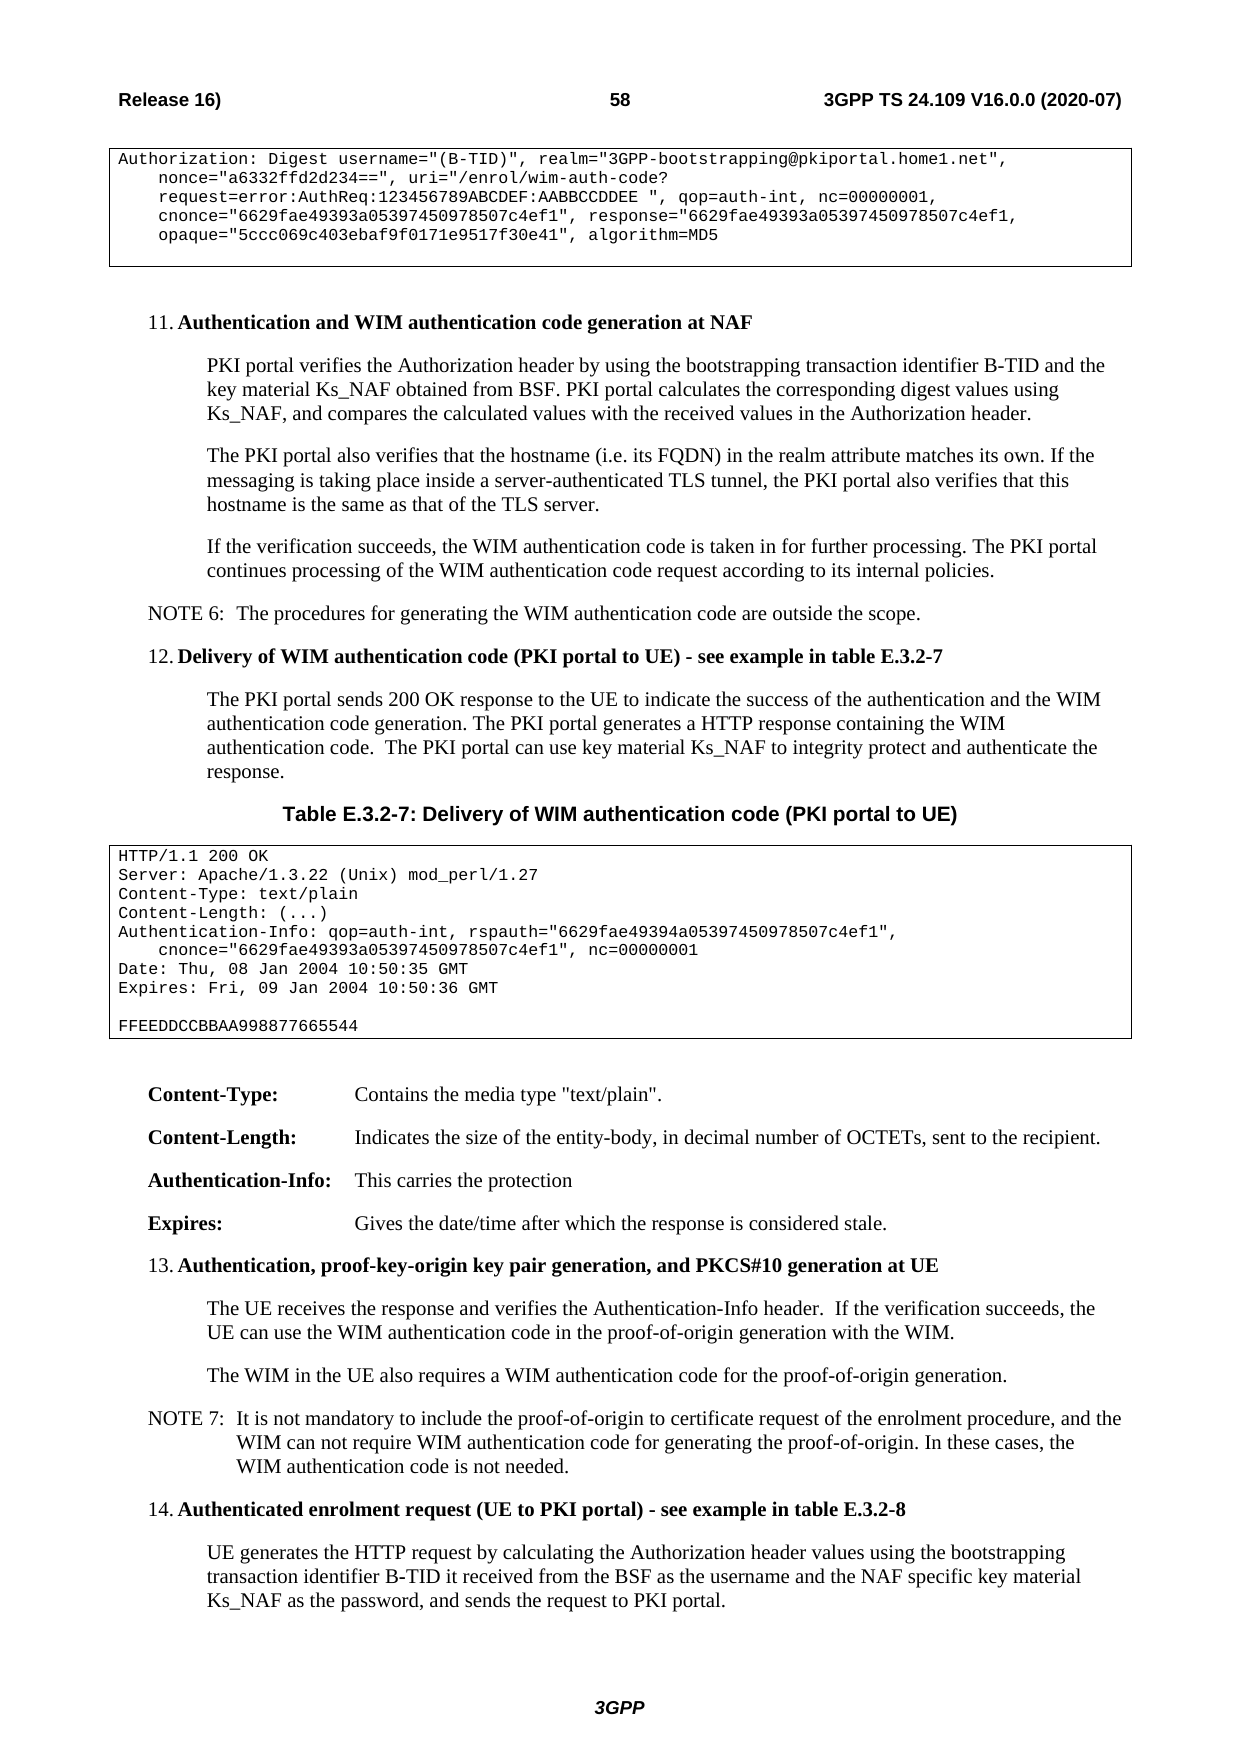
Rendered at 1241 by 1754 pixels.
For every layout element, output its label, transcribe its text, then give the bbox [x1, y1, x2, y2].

text Table E.3.2-7: Delivery of WIM authentication code (PKI portal to UE) [118, 802, 1122, 826]
text Authentication-Info: This carries the protection [148, 1168, 1122, 1192]
text NOTE 6: The procedures for generating the WIM authentication code are outside the scope. [148, 601, 1122, 625]
text Content-Type: text/plain [118, 885, 1122, 904]
text Date: Thu, 08 Jan 2004 10:50:35 GMT [118, 961, 1122, 980]
text 11. Authentication and WIM authentication code generation at NAF [148, 310, 1122, 334]
text 13. Authentication, proof-key-origin key pair generation, and PKCS#10 generation at UE [148, 1253, 1122, 1277]
text 12. Delivery of WIM authentication code (PKI portal to UE) - see example in table E.3.2-7 [148, 644, 1122, 668]
text Content-Length: (...) [118, 904, 1122, 923]
text FFEEDDCCBBAA998877665544 [110, 1014, 1131, 1038]
text UE generates the HTTP request by calculating the Authorization header values using the bootstrapping transaction identifier B-TID it received from the BSF as the username and the NAF specific key material Ks_NAF as the password, and sends the request to PKI portal. [177, 1540, 1122, 1612]
text PKI portal verifies the Authorization header by using the bootstrapping transaction identifier B-TID and the key material Ks_NAF obtained from BSF. PKI portal calculates the corresponding digest values using Ks_NAF, and compares the calculated values with the received values in the Authorization header. [177, 352, 1122, 425]
text The PKI portal sends 200 OK response to the UE to indicate the success of the authentication and the WIM authentication code generation. The PKI portal generates a HTTP response containing the WIM authentication code. The PKI portal can use key material Ks_NAF to integrity protect and authenticate the response. [177, 687, 1122, 783]
text HTTP/1.1 200 OK [110, 846, 1131, 867]
text Server: Apache/1.3.22 (Unix) mod_perl/1.27 [118, 867, 1122, 885]
text 14. Authenticated enrolment request (UE to PKI portal) - see example in table E.3.2-8 [148, 1497, 1122, 1521]
text Content-Length: Indicates the size of the entity-body, in decimal number of OCTETs, sent to the recipient. [148, 1125, 1122, 1149]
text The PKI portal also verifies that the hostname (i.e. its FQDN) in the realm attribute matches its own. If the messaging is taking place inside a server-authenticated TLS tunnel, the PKI portal also verifies that this hostname is the same as that of the TLS server. [177, 443, 1122, 516]
text If the verification succeeds, the WIM authentication code is taken in for further processing. The PKI portal continues processing of the WIM authentication code request according to its internal policies. [177, 534, 1122, 582]
text Authorization: Digest username="(B-TID)", realm="3GPP-bootstrapping@pkiportal.home1.net", nonce="a6332ffd2d234==", uri="/enrol/wim-auth-code?request=error:AuthReq:123456789ABCDEF:AABBCCDDEE ", qop=auth-int, nc=00000001, cnonce="6629fae49393a05397450978507c4ef1", response="6629fae49393a05397450978507c4ef1, opaque="5ccc069c403ebaf9f0171e9517f30e41", algorithm=MD5 [110, 149, 1131, 245]
text Authentication-Info: qop=auth-int, rspauth="6629fae49394a05397450978507c4ef1", cnonce="6629fae49393a05397450978507c4ef1", nc=00000001 [118, 923, 1122, 961]
text The UE receives the response and verifies the Authentication-Info header. If the verification succeeds, the UE can use the WIM authentication code in the proof-of-origin generation with the WIM. [177, 1296, 1122, 1344]
text Expires: Fri, 09 Jan 2004 10:50:36 GMT [118, 980, 1122, 998]
text NOTE 7: It is not mandatory to include the proof-of-origin to certificate request of the enrolment procedure, and the WIM can not require WIM authentication code for generating the proof-of-origin. In these cases, the WIM authentication code is not needed. [148, 1406, 1122, 1478]
text The WIM in the UE also requires a WIM authentication code for the proof-of-origin generation. [177, 1363, 1122, 1387]
text Content-Type: Contains the media type "text/plain". [148, 1082, 1122, 1106]
text Expires: Gives the date/time after which the response is considered stale. [148, 1211, 1122, 1235]
